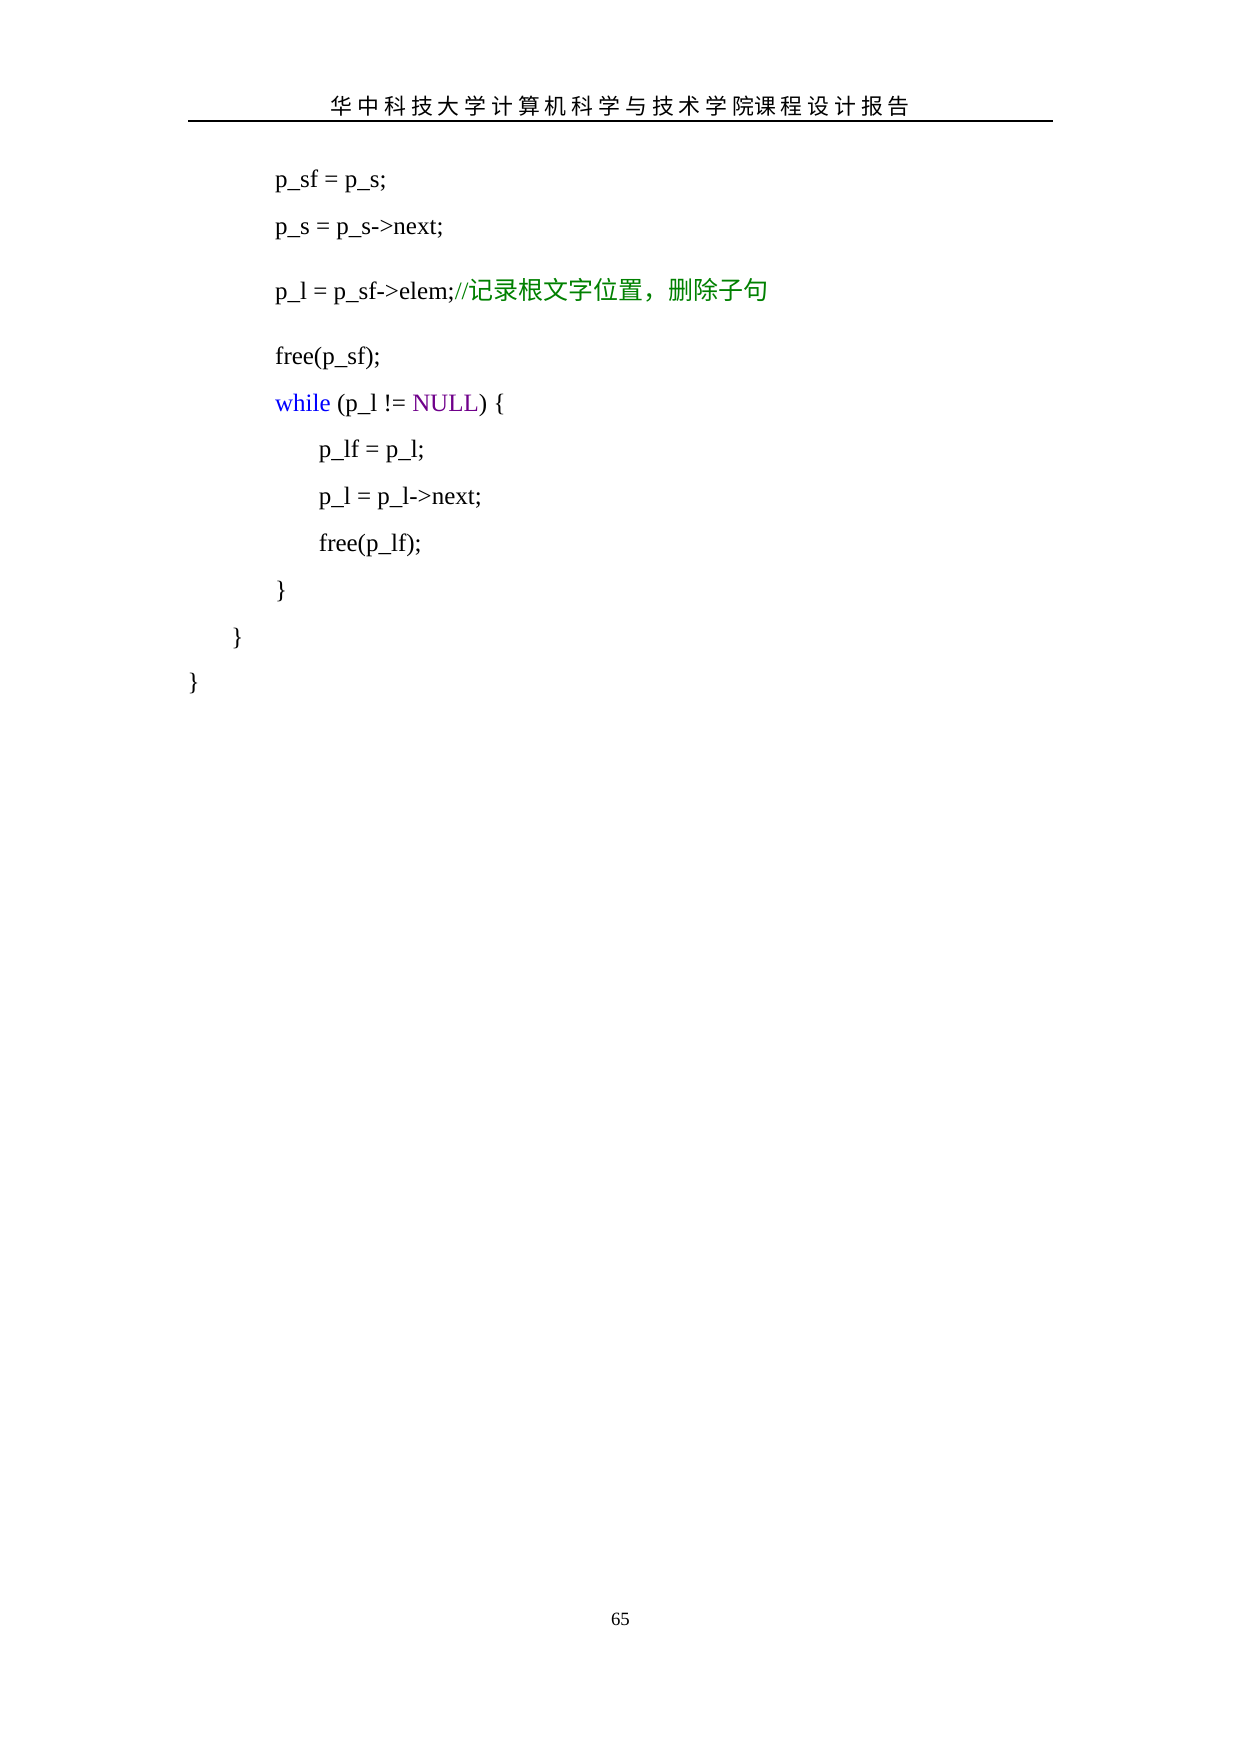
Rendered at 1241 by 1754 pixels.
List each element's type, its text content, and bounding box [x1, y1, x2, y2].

text p_s = p_s->next; [187, 209, 1053, 241]
text p_l = p_l->next; [187, 479, 1053, 512]
text } [187, 667, 1053, 696]
text p_sf = p_s; [187, 162, 1053, 194]
text free(p_sf); [187, 339, 1053, 371]
text p_l = p_sf->elem;//记录根文字位置，删除子句 [187, 256, 1053, 321]
text free(p_lf); [187, 526, 1053, 559]
text } [187, 573, 1053, 606]
text p_lf = p_l; [187, 433, 1053, 465]
text } [187, 620, 1053, 653]
text while (p_l != NULL) { [187, 386, 1053, 418]
